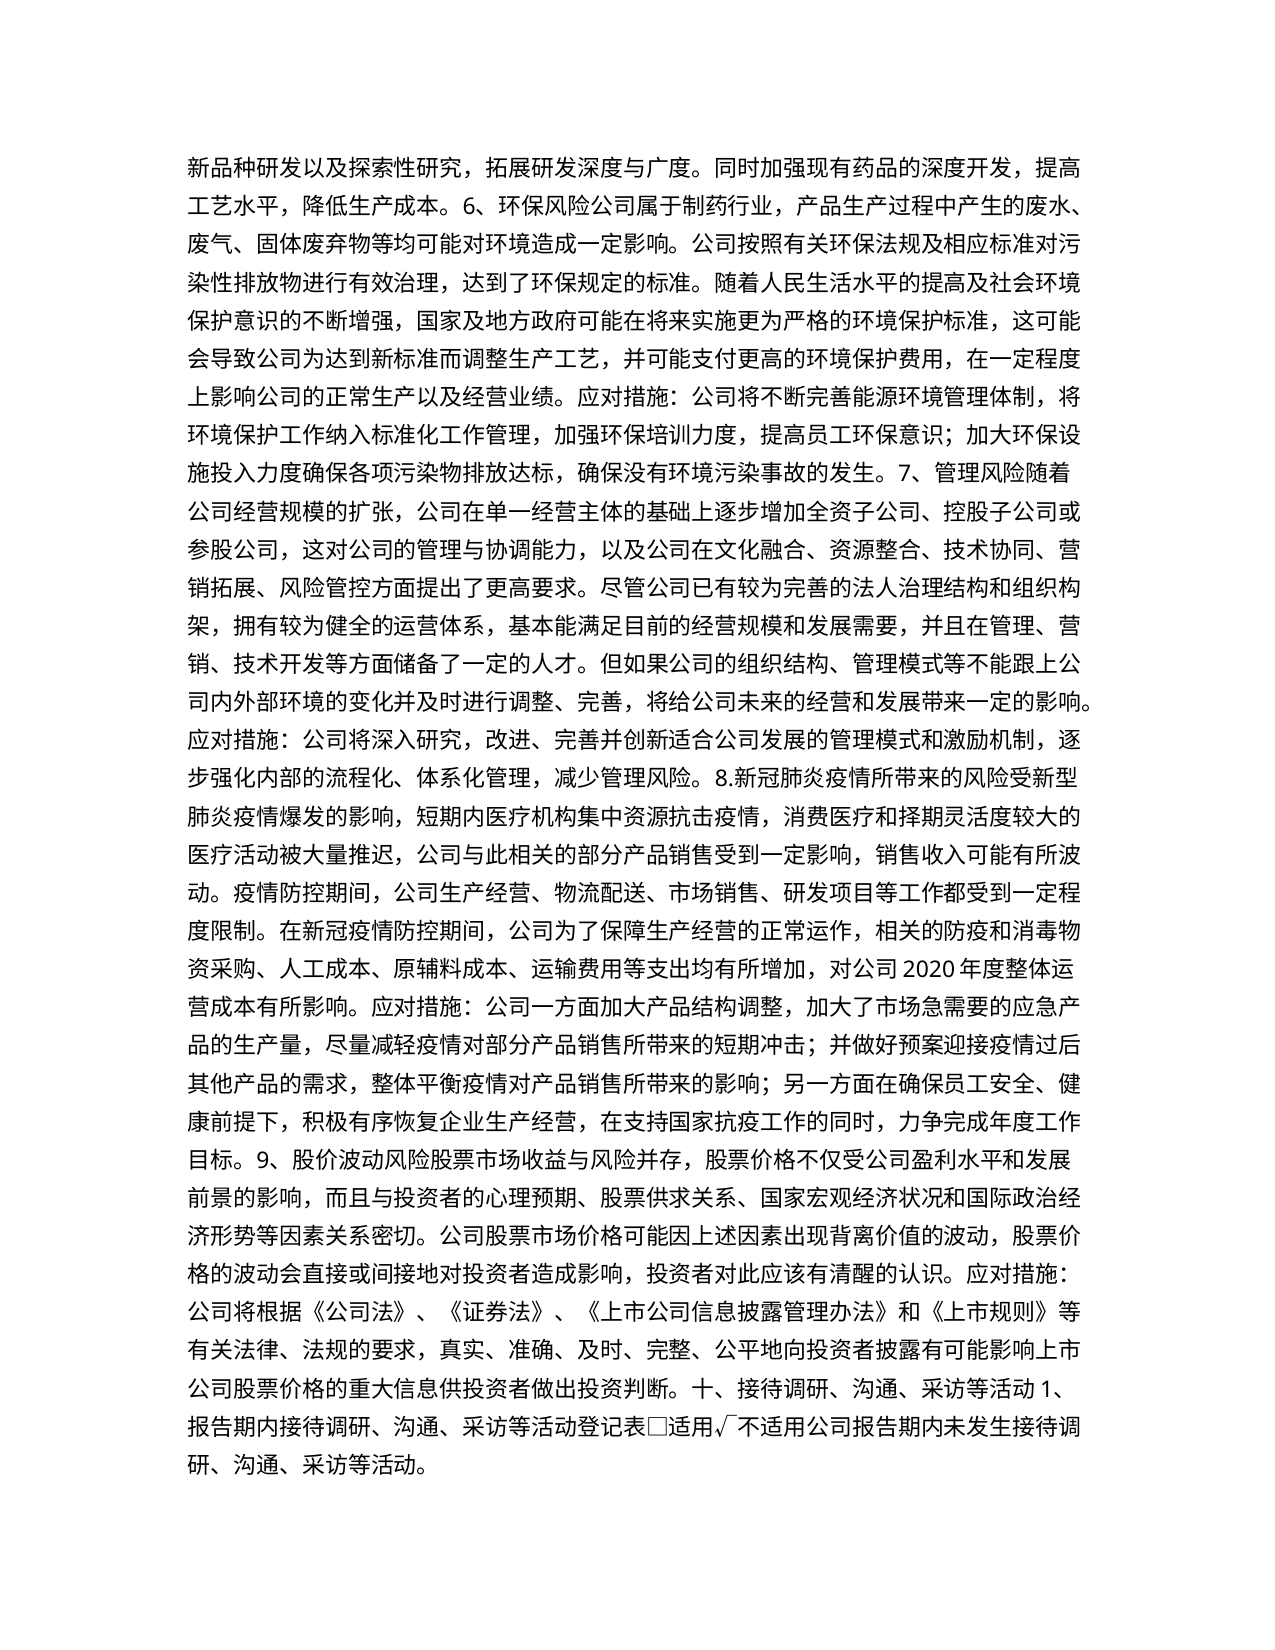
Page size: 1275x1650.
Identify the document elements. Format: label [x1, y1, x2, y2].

text [187, 150, 1087, 1480]
